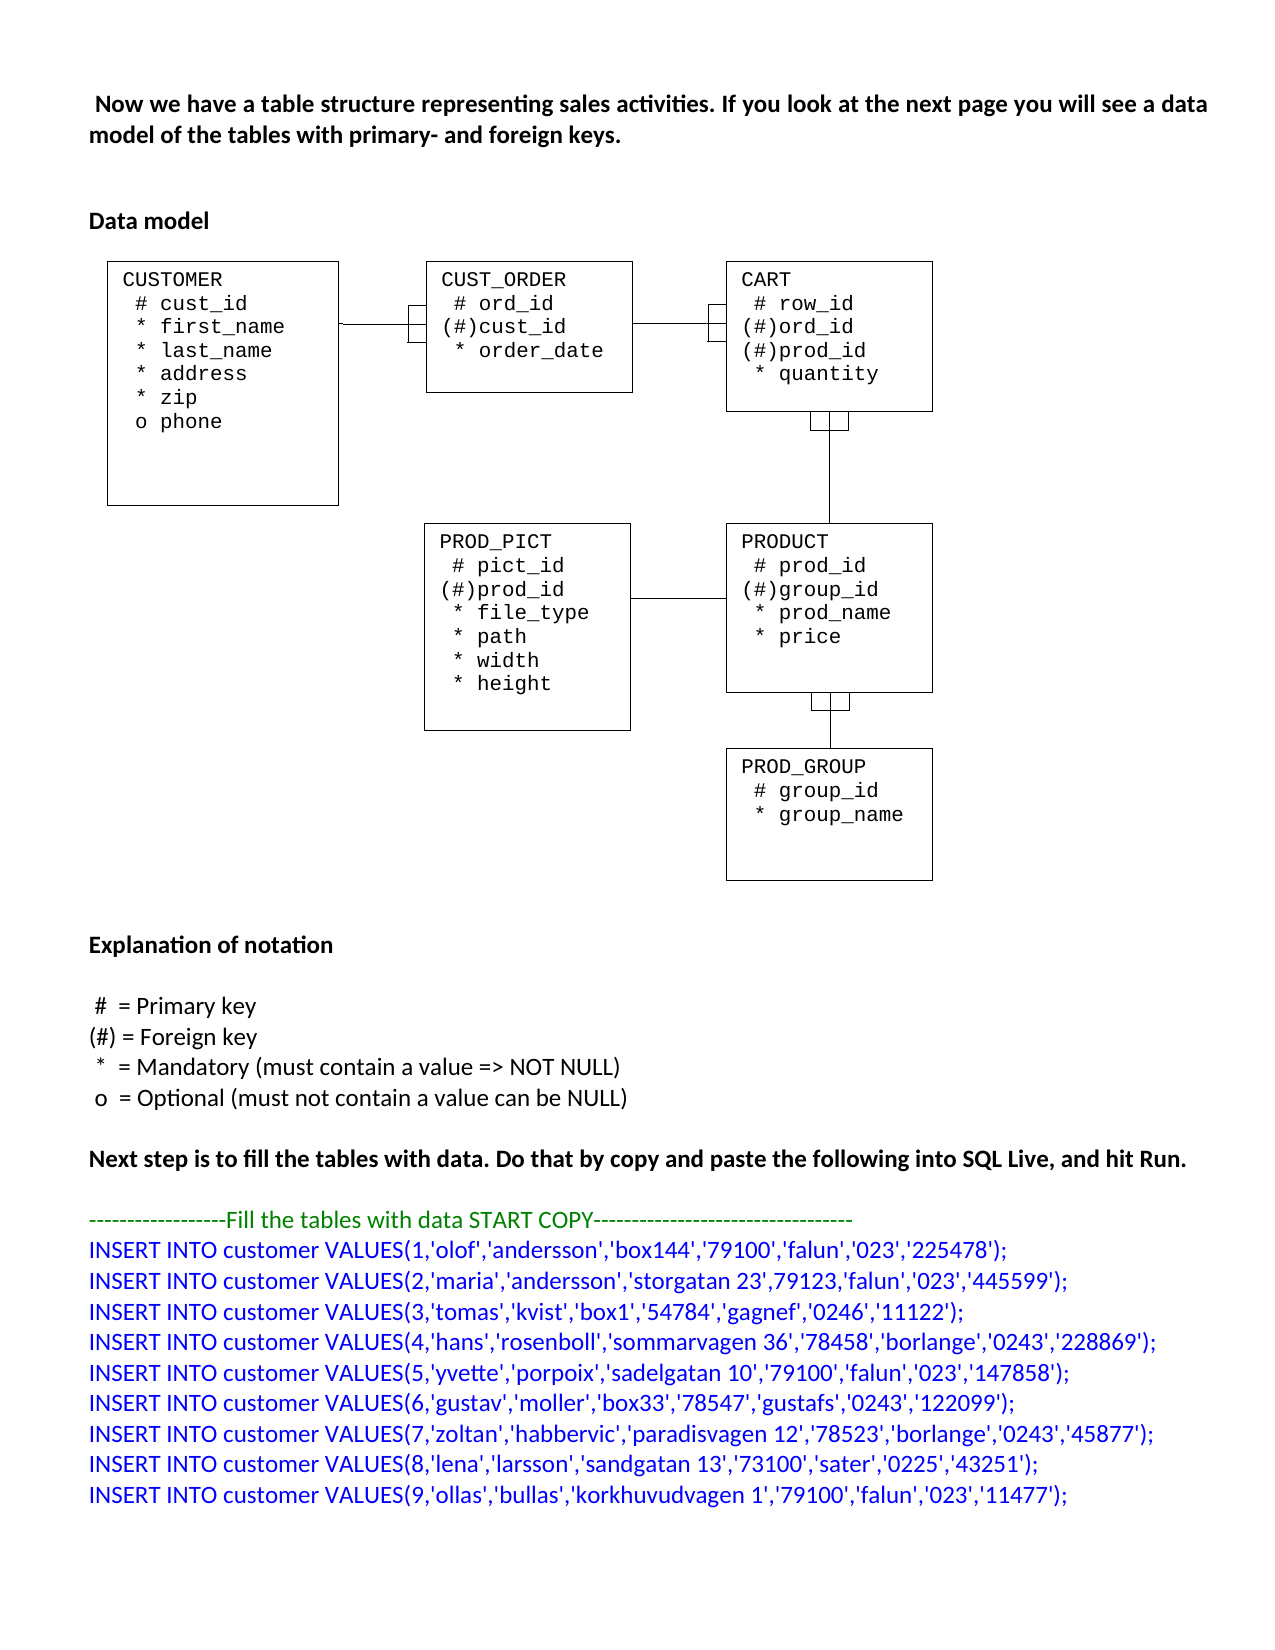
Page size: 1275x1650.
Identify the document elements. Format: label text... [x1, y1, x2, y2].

text INSERT INTO customer VALUES(2,'maria','andersson','storgatan 23',79123,'falun','023','445599'); [89, 1265, 1211, 1296]
text INSERT INTO customer VALUES(5,'yvette','porpoix','sadelgatan 10','79100','falun','023','147858'); [89, 1357, 1211, 1387]
text INSERT INTO customer VALUES(1,'olof','andersson','box144','79100','falun','023','225478'); [89, 1235, 1211, 1265]
text ------------------Fill the tables with data START COPY---------------------------------- [89, 1204, 1211, 1235]
text Now we have a table structure representing sales activities. If you look at the next page you will see a data model of the tables with primary- and foreign keys. [89, 89, 1211, 150]
text INSERT INTO customer VALUES(6,'gustav','moller','box33','78547','gustafs','0243','122099'); [89, 1387, 1211, 1418]
text Explanation of notation [89, 929, 1211, 960]
text INSERT INTO customer VALUES(9,'ollas','bullas','korkhuvudvagen 1','79100','falun','023','11477'); [89, 1479, 1211, 1509]
text o = Optional (must not contain a value can be NULL) [89, 1082, 1211, 1113]
text INSERT INTO customer VALUES(7,'zoltan','habbervic','paradisvagen 12','78523','borlange','0243','45877'); [89, 1418, 1211, 1448]
text (#) = Foreign key [89, 1021, 1211, 1052]
text INSERT INTO customer VALUES(3,'tomas','kvist','box1','54784','gagnef','0246','11122'); [89, 1296, 1211, 1326]
text INSERT INTO customer VALUES(8,'lena','larsson','sandgatan 13','73100','sater','0225','43251'); [89, 1448, 1211, 1479]
text * = Mandatory (must contain a value => NOT NULL) [89, 1052, 1211, 1082]
text Next step is to fill the tables with data. Do that by copy and paste the following into SQL Live, and hit Run. [89, 1143, 1211, 1174]
text Data model [89, 206, 1211, 236]
text # = Primary key [89, 991, 1211, 1021]
text INSERT INTO customer VALUES(4,'hans','rosenboll','sommarvagen 36','78458','borlange','0243','228869'); [89, 1326, 1211, 1357]
